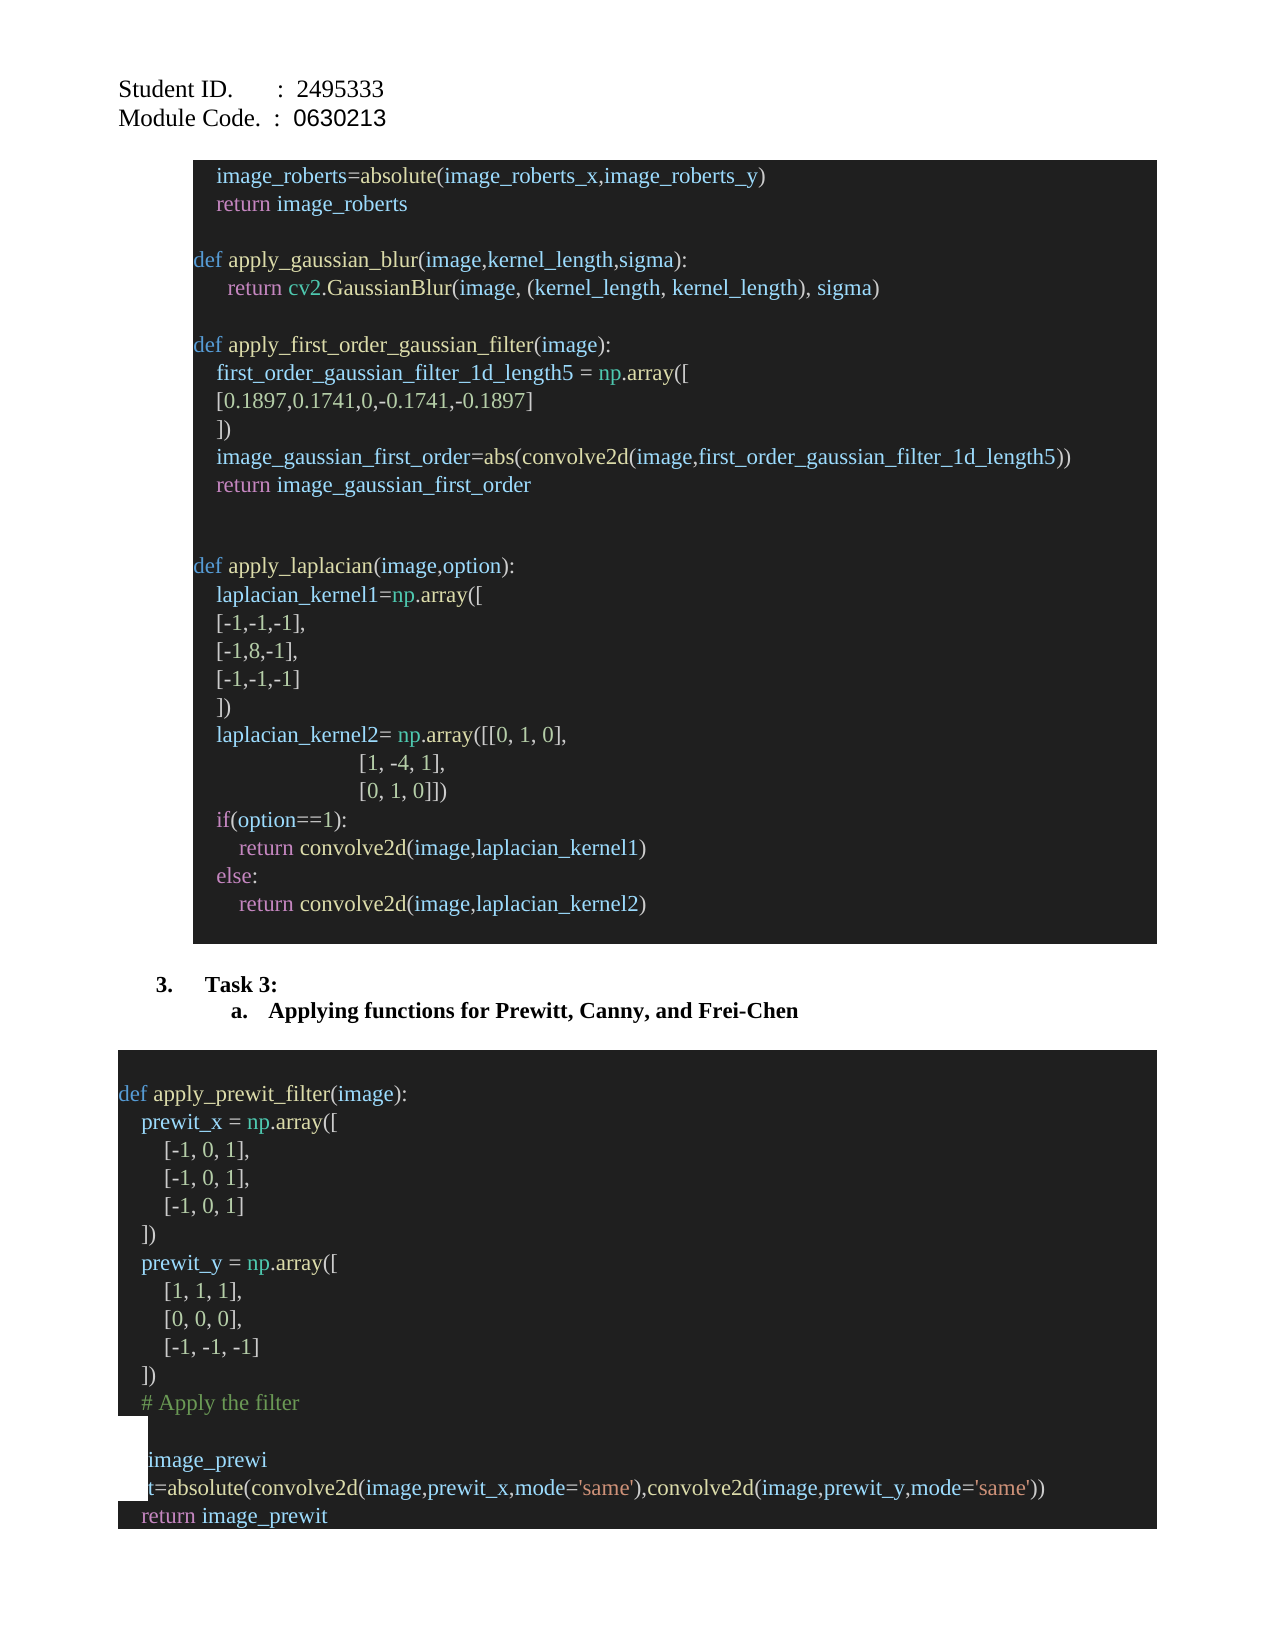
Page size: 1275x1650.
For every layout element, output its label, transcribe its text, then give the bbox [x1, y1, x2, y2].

text return convolve2d(image,laplacian_kernel1) [193, 832, 1157, 860]
text def apply_first_order_gaussian_filter(image): [193, 329, 1157, 357]
text prewit_y = np.array([ [118, 1247, 1157, 1275]
text return image_gaussian_first_order [193, 469, 1157, 498]
text ]) [193, 691, 1157, 719]
text if(option==1): [193, 804, 1157, 832]
text ]) [118, 1219, 1157, 1247]
text [-1, 0, 1], [118, 1134, 1157, 1162]
text image_roberts=absolute(image_roberts_x,image_roberts_y) [193, 160, 1157, 188]
text [-1,8,-1], [193, 635, 1157, 663]
text [-1, 0, 1], [118, 1162, 1157, 1191]
text return convolve2d(image,laplacian_kernel2) [193, 888, 1157, 916]
text prewit_x = np.array([ [118, 1106, 1157, 1134]
text return cv2.GaussianBlur(image, (kernel_length, kernel_length), sigma) [193, 273, 1157, 301]
text def apply_gaussian_blur(image,kernel_length,sigma): [193, 244, 1157, 273]
text [-1, 0, 1] [118, 1191, 1157, 1219]
text return image_roberts [193, 188, 1157, 216]
text [1, -4, 1], [193, 748, 1157, 776]
text [0.1897,0.1741,0,-0.1741,-0.1897] [193, 385, 1157, 413]
text image_prewit=absolute(convolve2d(image,prewit_x,mode='same'),convolve2d(image,prewit_y,mode='same')) [148, 1416, 1157, 1501]
text else: [193, 860, 1157, 888]
text def apply_laplacian(image,option): [193, 551, 1157, 579]
text ]) [118, 1359, 1157, 1387]
text [-1,-1,-1] [193, 663, 1157, 691]
text ]) [193, 413, 1157, 441]
text [0, 1, 0]]) [193, 776, 1157, 804]
text laplacian_kernel1=np.array([ [193, 579, 1157, 607]
list Applying functions for Prewitt, Canny, and Frei-Chen [231, 997, 1157, 1023]
text [-1, -1, -1] [118, 1331, 1157, 1359]
text [-1,-1,-1], [193, 607, 1157, 635]
text laplacian_kernel2= np.array([[0, 1, 0], [193, 719, 1157, 748]
text first_order_gaussian_filter_1d_length5 = np.array([ [193, 357, 1157, 385]
text [0, 0, 0], [118, 1303, 1157, 1331]
text # Apply the filter [118, 1387, 1157, 1416]
text [1, 1, 1], [118, 1275, 1157, 1303]
list Task 3: [156, 971, 1157, 997]
text image_gaussian_first_order=abs(convolve2d(image,first_order_gaussian_filter_1d_length5)) [193, 441, 1157, 469]
text def apply_prewit_filter(image): [118, 1078, 1157, 1106]
text return image_prewit [118, 1501, 1157, 1529]
